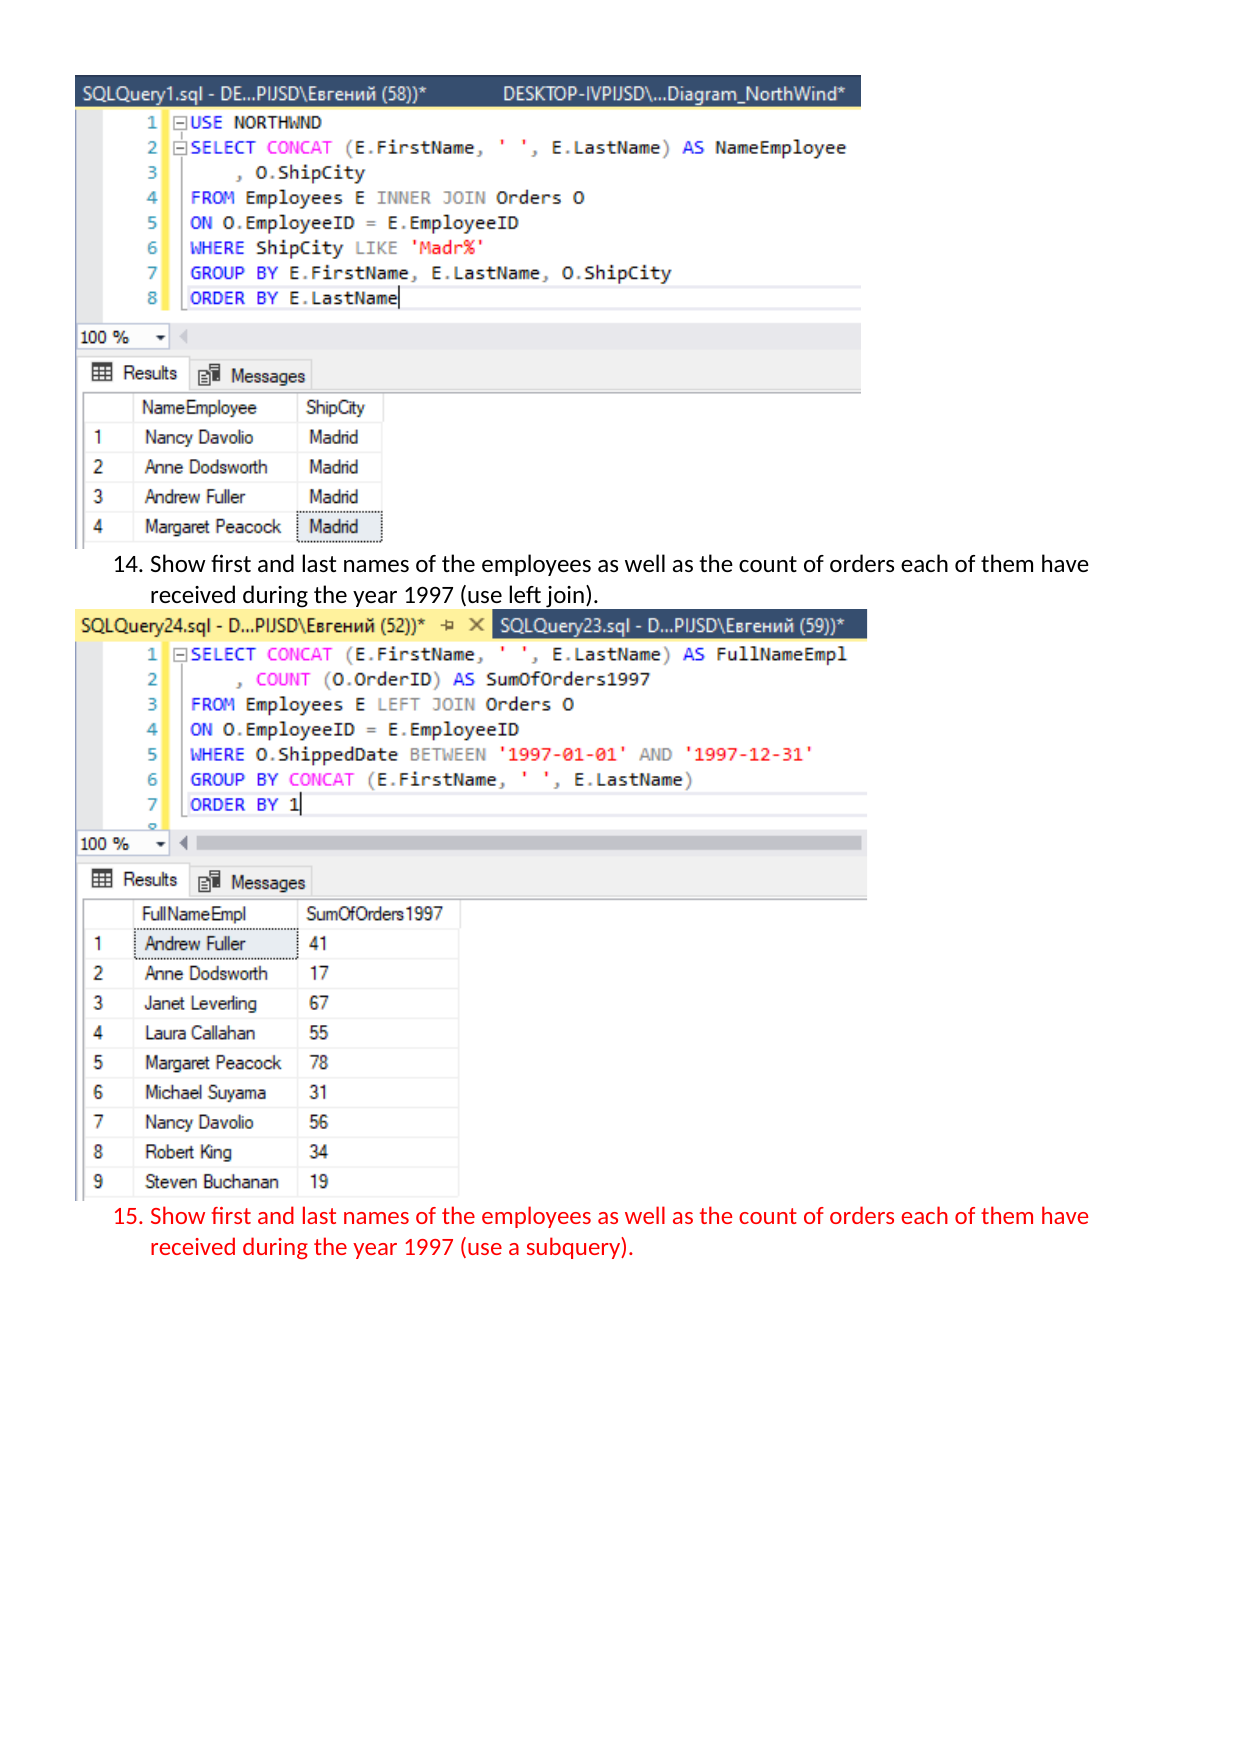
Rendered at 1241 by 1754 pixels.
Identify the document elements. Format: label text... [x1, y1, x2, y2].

list Show first and last names of the employees as well as the count of orders each of them have received during the year 1997 (use a subquery). [112, 1200, 1165, 1261]
picture [75, 609, 868, 1201]
picture [75, 75, 861, 549]
list Show first and last names of the employees as well as the count of orders each of them have received during the year 1997 (use left join). [112, 548, 1165, 609]
